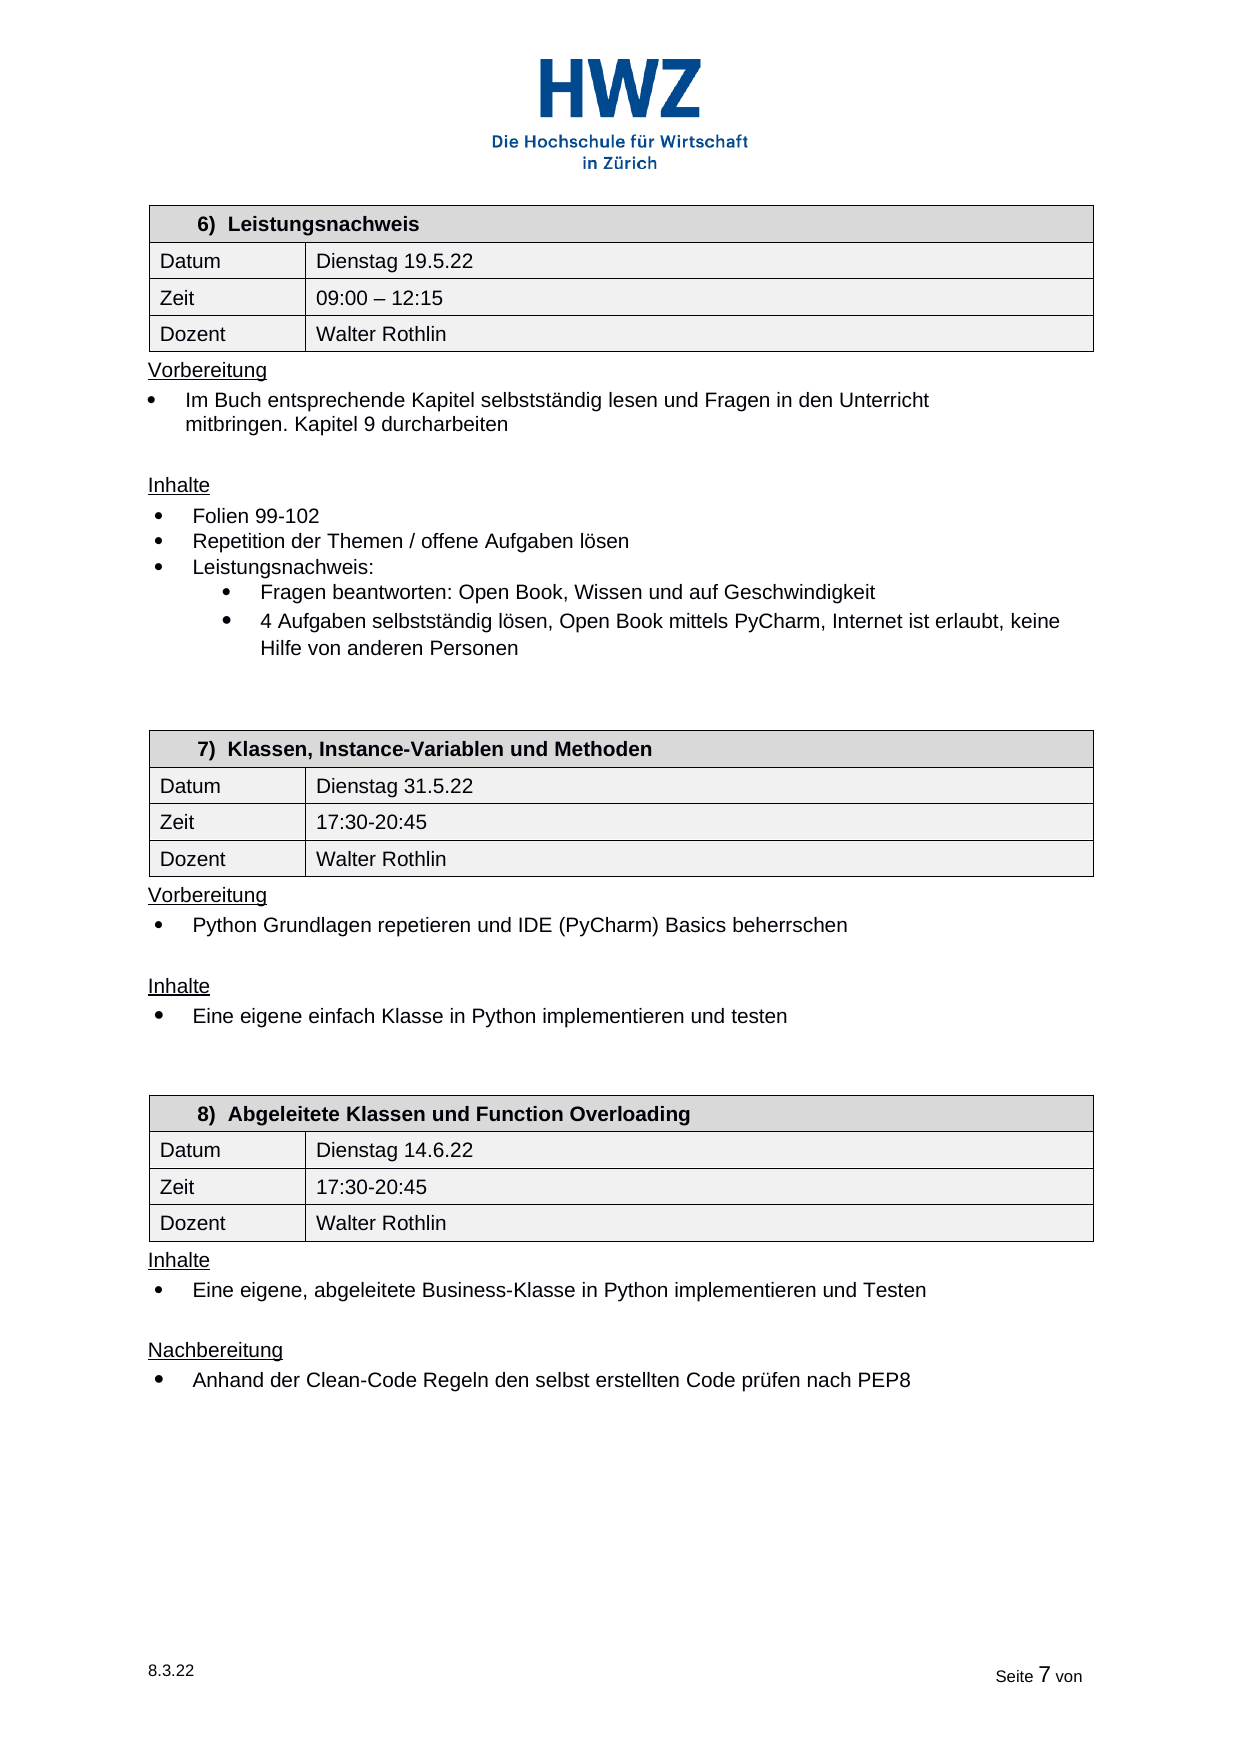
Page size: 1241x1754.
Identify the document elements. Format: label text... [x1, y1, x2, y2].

table_cell Dienstag 31.5.22 [306, 768, 1093, 803]
table_cell Datum [150, 768, 305, 803]
list Eine eigene einfach Klasse in Python implementieren und testen [155, 1004, 1105, 1028]
text Inhalte [148, 973, 1105, 997]
table_cell Dozent [150, 841, 305, 876]
table_cell Dozent [150, 1205, 305, 1241]
table_header 8) Abgeleitete Klassen und Function Overloading [150, 1096, 1093, 1131]
picture [492, 59, 748, 169]
table_header 6) Leistungsnachweis [150, 206, 1093, 242]
list Im Buch entsprechende Kapitel selbstständig lesen und Fragen in den Unterricht mitbringen. Kapitel 9 durcharbeiten [148, 389, 1037, 436]
table_cell Dienstag 14.6.22 [306, 1132, 1093, 1167]
table_cell 09:00 – 12:15 [306, 279, 1093, 315]
table_header 7) Klassen, Instance-Variablen und Methoden [150, 731, 1093, 767]
table_cell Walter Rothlin [306, 1205, 1093, 1241]
table_cell 17:30-20:45 [306, 1169, 1093, 1204]
table_cell Walter Rothlin [306, 841, 1093, 876]
text Nachbereitung [148, 1338, 1105, 1362]
list Fragen beantworten: Open Book, Wissen und auf Geschwindigkeit [223, 579, 1105, 605]
table_cell Zeit [150, 279, 305, 315]
list 4 Aufgaben selbstständig lösen, Open Book mittels PyCharm, Internet ist erlaubt, keine Hilfe von anderen Personen [223, 608, 1062, 659]
table_cell Datum [150, 243, 305, 278]
text Inhalte [148, 473, 1105, 497]
table_cell Zeit [150, 804, 305, 839]
table_cell Dozent [150, 316, 305, 351]
list Python Grundlagen repetieren und IDE (PyCharm) Basics beherrschen [155, 913, 1105, 937]
table_cell Walter Rothlin [306, 316, 1093, 351]
list Folien 99-102 [155, 503, 1105, 529]
table_cell Dienstag 19.5.22 [306, 243, 1093, 278]
table_cell Datum [150, 1132, 305, 1167]
list Eine eigene, abgeleitete Business-Klasse in Python implementieren und Testen [155, 1278, 1105, 1302]
table_cell 17:30-20:45 [306, 804, 1093, 839]
list Repetition der Themen / offene Aufgaben lösen [155, 529, 1105, 554]
text Inhalte [148, 1248, 1105, 1272]
text Vorbereitung [148, 883, 1105, 907]
text Vorbereitung [148, 358, 1105, 382]
list Leistungsnachweis: [155, 554, 1105, 579]
list Anhand der Clean-Code Regeln den selbst erstellten Code prüfen nach PEP8 [155, 1368, 1105, 1393]
table_cell Zeit [150, 1169, 305, 1204]
